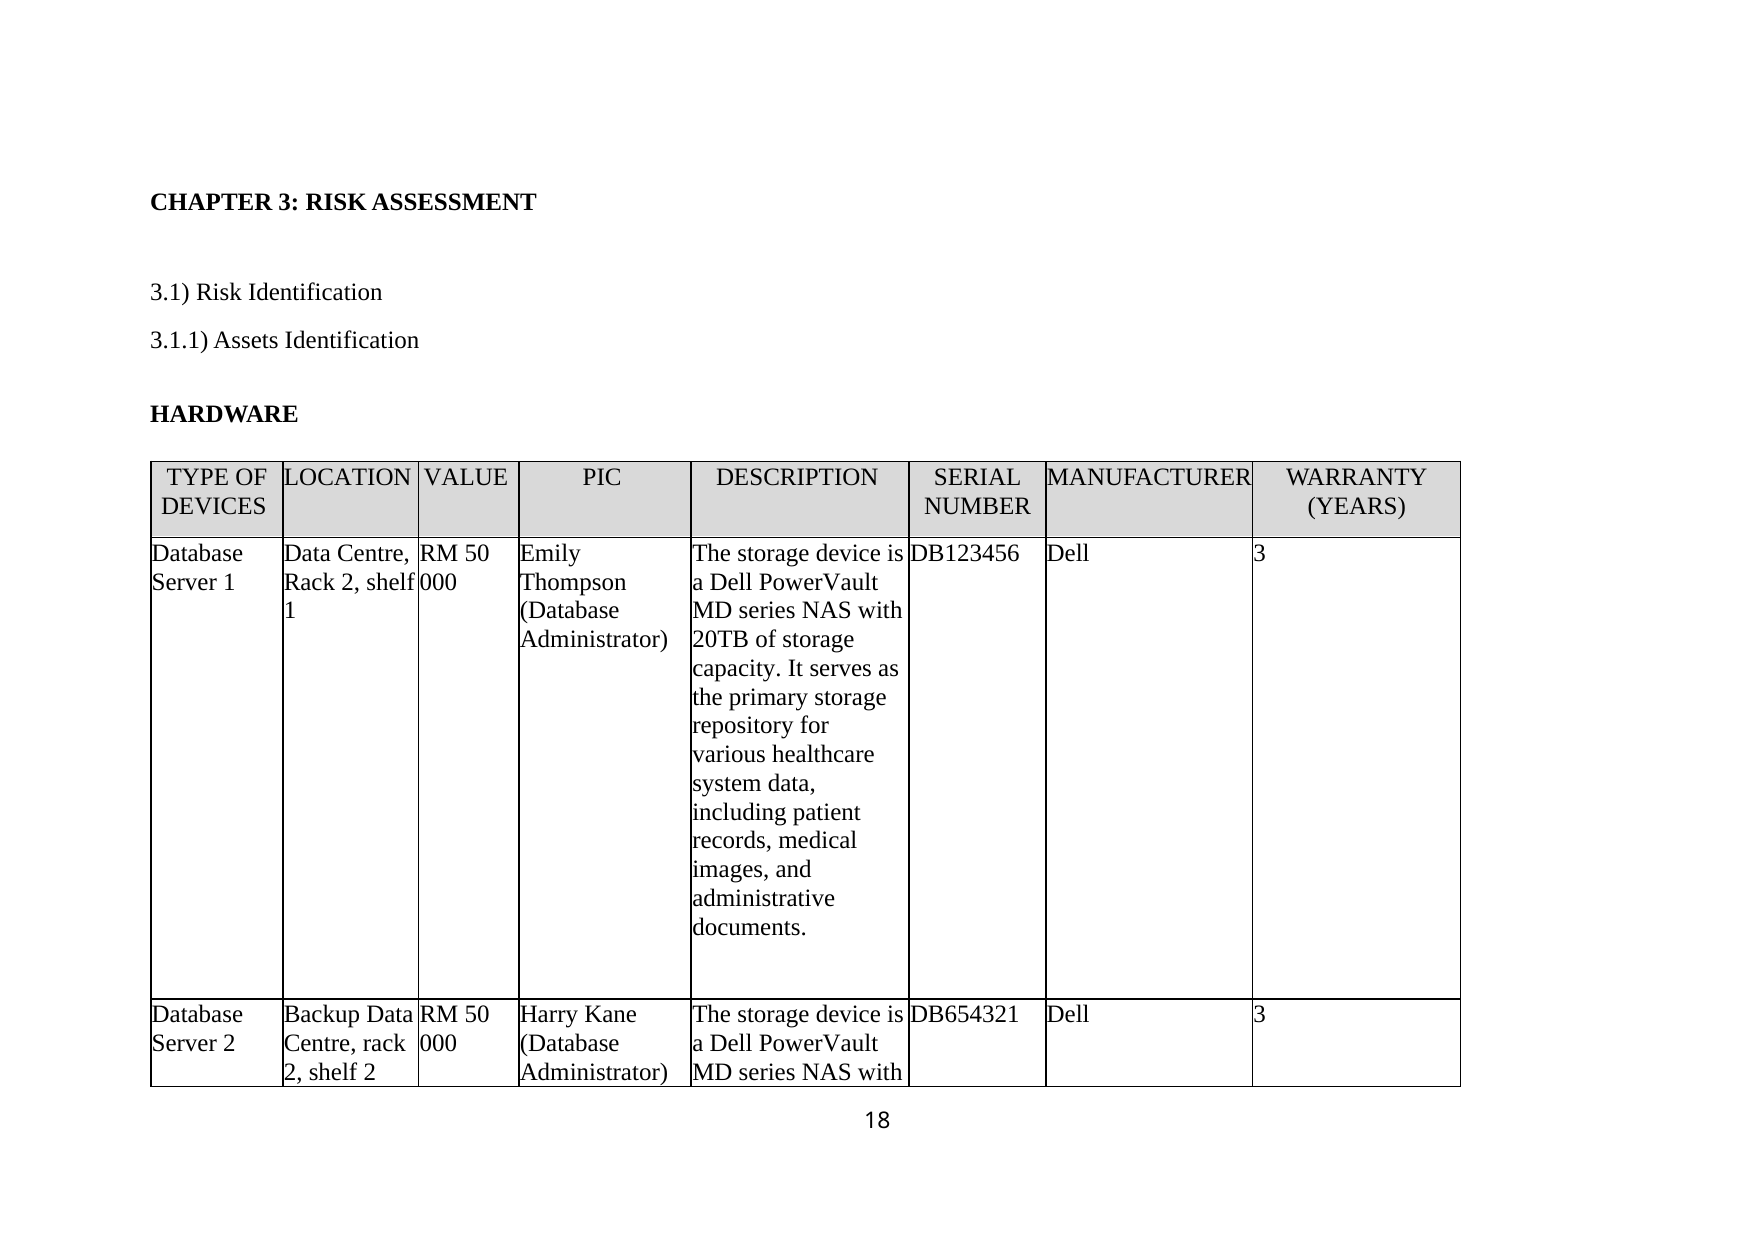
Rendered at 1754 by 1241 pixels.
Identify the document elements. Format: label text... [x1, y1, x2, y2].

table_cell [284, 1000, 418, 1086]
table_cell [692, 1000, 908, 1086]
table_cell Emily Thompson (Database Administrator) [520, 538, 690, 998]
subtitle HARDWARE [150, 399, 1604, 428]
table_cell Dell [1047, 1000, 1252, 1086]
table_header LOCATION [284, 462, 418, 536]
table_header PIC [520, 462, 690, 536]
subtitle 3.1.1) Assets Identification [150, 325, 1604, 354]
table_cell 3 [1253, 538, 1460, 998]
table_header VALUE [419, 462, 518, 536]
table_header DESCRIPTION [692, 462, 908, 536]
table_cell Database Server 2 [152, 1000, 282, 1086]
subtitle 3.1) Risk Identification [150, 277, 1604, 306]
table_cell Database Server 1 [152, 538, 282, 998]
table_cell Dell [1047, 538, 1252, 998]
table_cell DB123456 [910, 538, 1045, 998]
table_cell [520, 1000, 690, 1086]
table_header WARRANTY (YEARS) [1253, 462, 1460, 536]
table_cell 3 [1253, 1000, 1460, 1086]
table_header MANUFACTURER [1047, 462, 1252, 536]
table_cell RM 50 000 [419, 538, 518, 998]
table_cell Data Centre, Rack 2, shelf 1 [284, 538, 418, 998]
table_cell DB654321 [910, 1000, 1045, 1086]
table_cell RM 50 000 [419, 1000, 518, 1086]
table_header SERIAL NUMBER [910, 462, 1045, 536]
subtitle CHAPTER 3: RISK ASSESSMENT [150, 187, 1604, 216]
table_header TYPE OF DEVICES [152, 462, 282, 536]
